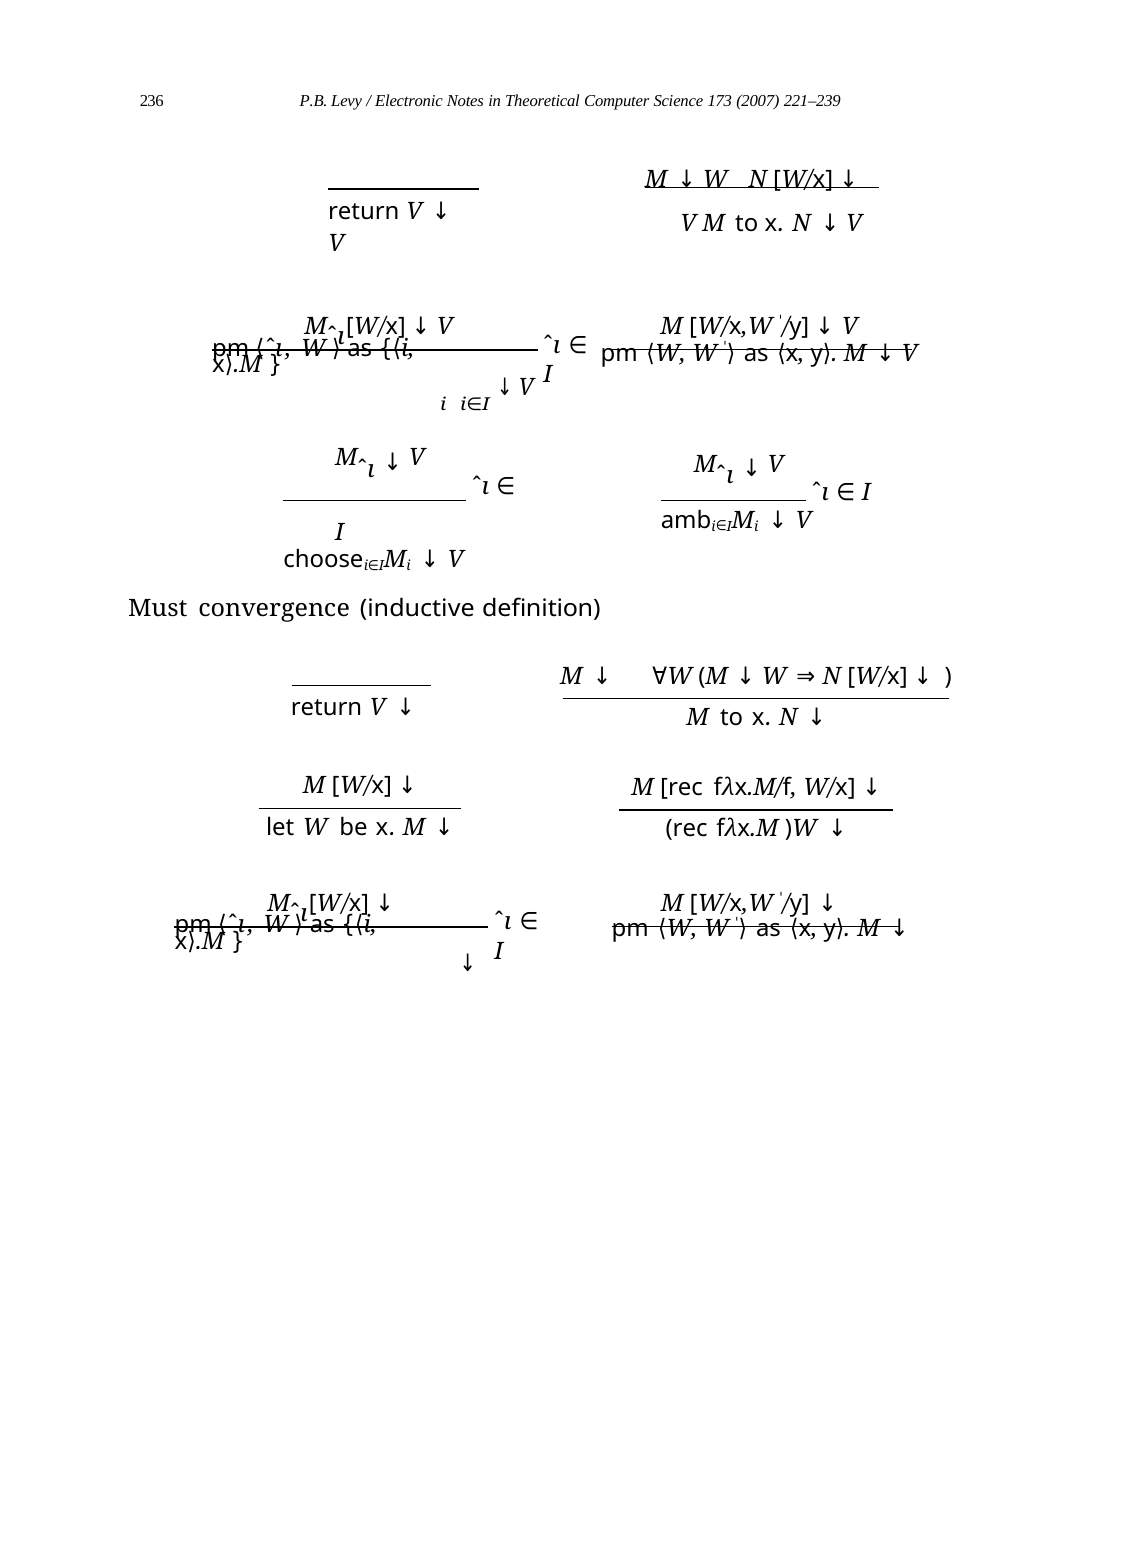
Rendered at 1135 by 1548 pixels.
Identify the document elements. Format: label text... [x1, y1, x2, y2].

text (rec fλx.M )W ↓ [492, 808, 1020, 843]
text M [W/x] ↓ [255, 768, 464, 801]
text M to x. N ↓ [492, 700, 1020, 733]
text Mˆı[W/x] ↓ V [304, 302, 461, 343]
text M ↓ W N [W/x] ↓ V M to x. N ↓ V [644, 188, 874, 239]
text M ↓ W N [W/x] ↓ V M to x. N ↓ V [644, 162, 874, 187]
text Mˆı ↓ V ˆı ∈ I [694, 464, 1020, 509]
text let W be x. M ↓ [255, 810, 464, 843]
text pm ⟨ˆı, W ⟩ as {⟨i, x⟩.M } [174, 928, 423, 953]
text Must convergence (inductive definition) [128, 591, 1020, 624]
text i i∈I [213, 397, 717, 414]
text M [rec fλx.M/f, W/x] ↓ [492, 770, 1020, 802]
text pm ⟨ˆı, W ⟩ as {⟨i, x⟩.M } [212, 351, 461, 376]
text choosei∈IMi ↓ V [283, 549, 521, 573]
text return V ↓ [291, 690, 428, 723]
text M ↓ ∀W (M ↓ W ⇒ N [W/x] ↓ ) [492, 658, 1020, 691]
text Mˆı ↓ V ˆı ∈ I [335, 458, 521, 549]
text ambi∈IMi ↓ V [661, 509, 1020, 533]
text M [W/x,W '/y] ↓ V [596, 309, 923, 342]
text return V ↓ V [328, 193, 473, 259]
text Mˆı[W/x] ↓ [267, 879, 423, 919]
text ˆı ∈ I [494, 906, 547, 965]
text ˆı ∈ I [543, 329, 592, 389]
text M [W/x,W '/y] ↓ [661, 886, 1020, 918]
